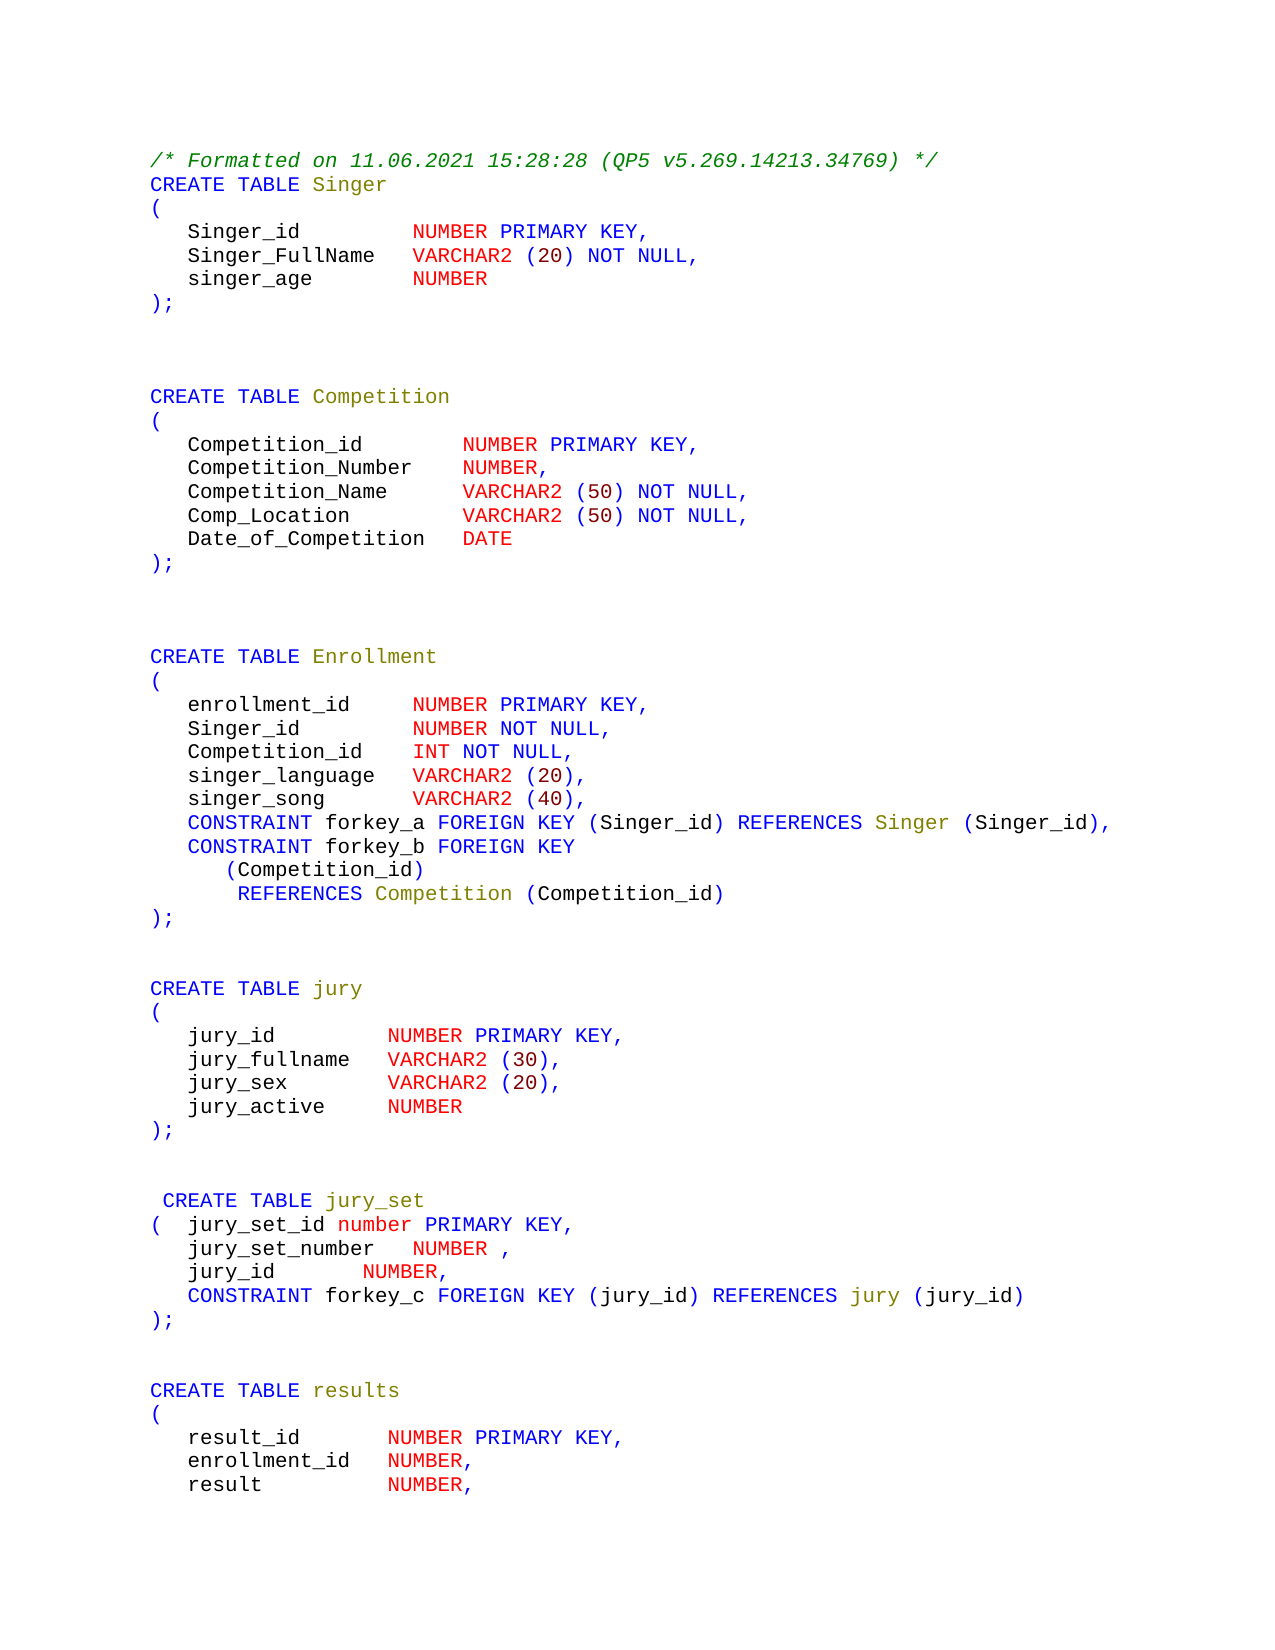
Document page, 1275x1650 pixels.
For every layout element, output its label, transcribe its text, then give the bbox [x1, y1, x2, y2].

text Singer_FullName VARCHAR2 (20) NOT NULL, [150, 244, 1125, 268]
text Date_of_Competition DATE [150, 528, 1125, 552]
text CONSTRAINT forkey_c FOREIGN KEY (jury_id) REFERENCES jury (jury_id) [150, 1285, 1125, 1309]
text jury_fullname VARCHAR2 (30), [150, 1048, 1125, 1072]
text Competition_Name VARCHAR2 (50) NOT NULL, [150, 481, 1125, 505]
text Competition_id NUMBER PRIMARY KEY, [150, 434, 1125, 457]
text ); [150, 292, 1125, 316]
text Competition_Number NUMBER, [150, 457, 1125, 481]
text CREATE TABLE Competition [150, 386, 1125, 410]
text CREATE TABLE Singer [150, 174, 1125, 197]
text Competition_id INT NOT NULL, [150, 741, 1125, 765]
text singer_song VARCHAR2 (40), [150, 788, 1125, 812]
text enrollment_id NUMBER, [150, 1451, 1125, 1474]
text Singer_id NUMBER NOT NULL, [150, 717, 1125, 741]
text singer_age NUMBER [150, 268, 1125, 292]
text jury_sex VARCHAR2 (20), [150, 1072, 1125, 1096]
text CREATE TABLE Enrollment [150, 647, 1125, 670]
text (Competition_id) [150, 859, 1125, 883]
text Comp_Location VARCHAR2 (50) NOT NULL, [150, 505, 1125, 528]
text enrollment_id NUMBER PRIMARY KEY, [150, 694, 1125, 717]
text /* Formatted on 11.06.2021 15:28:28 (QP5 v5.269.14213.34769) */ [150, 150, 1125, 174]
text Singer_id NUMBER PRIMARY KEY, [150, 221, 1125, 244]
text ( [150, 1403, 1125, 1427]
text jury_id NUMBER, [150, 1261, 1125, 1285]
text CREATE TABLE jury [150, 978, 1125, 1001]
text ); [150, 1309, 1125, 1332]
text singer_language VARCHAR2 (20), [150, 765, 1125, 788]
text result_id NUMBER PRIMARY KEY, [150, 1427, 1125, 1451]
text CONSTRAINT forkey_a FOREIGN KEY (Singer_id) REFERENCES Singer (Singer_id), [150, 812, 1125, 836]
text CONSTRAINT forkey_b FOREIGN KEY [150, 836, 1125, 859]
text ( [150, 410, 1125, 434]
text ( [150, 670, 1125, 694]
text jury_set_number NUMBER , [150, 1238, 1125, 1261]
text jury_id NUMBER PRIMARY KEY, [150, 1025, 1125, 1048]
text ( [150, 197, 1125, 221]
text CREATE TABLE results [150, 1379, 1125, 1403]
text ); [150, 552, 1125, 576]
text REFERENCES Competition (Competition_id) [150, 883, 1125, 907]
text ( jury_set_id number PRIMARY KEY, [150, 1214, 1125, 1238]
text CREATE TABLE jury_set [150, 1190, 1125, 1214]
text result NUMBER, [150, 1474, 1125, 1498]
text jury_active NUMBER [150, 1096, 1125, 1119]
text ( [150, 1001, 1125, 1025]
text ); [150, 1119, 1125, 1143]
text ); [150, 907, 1125, 930]
